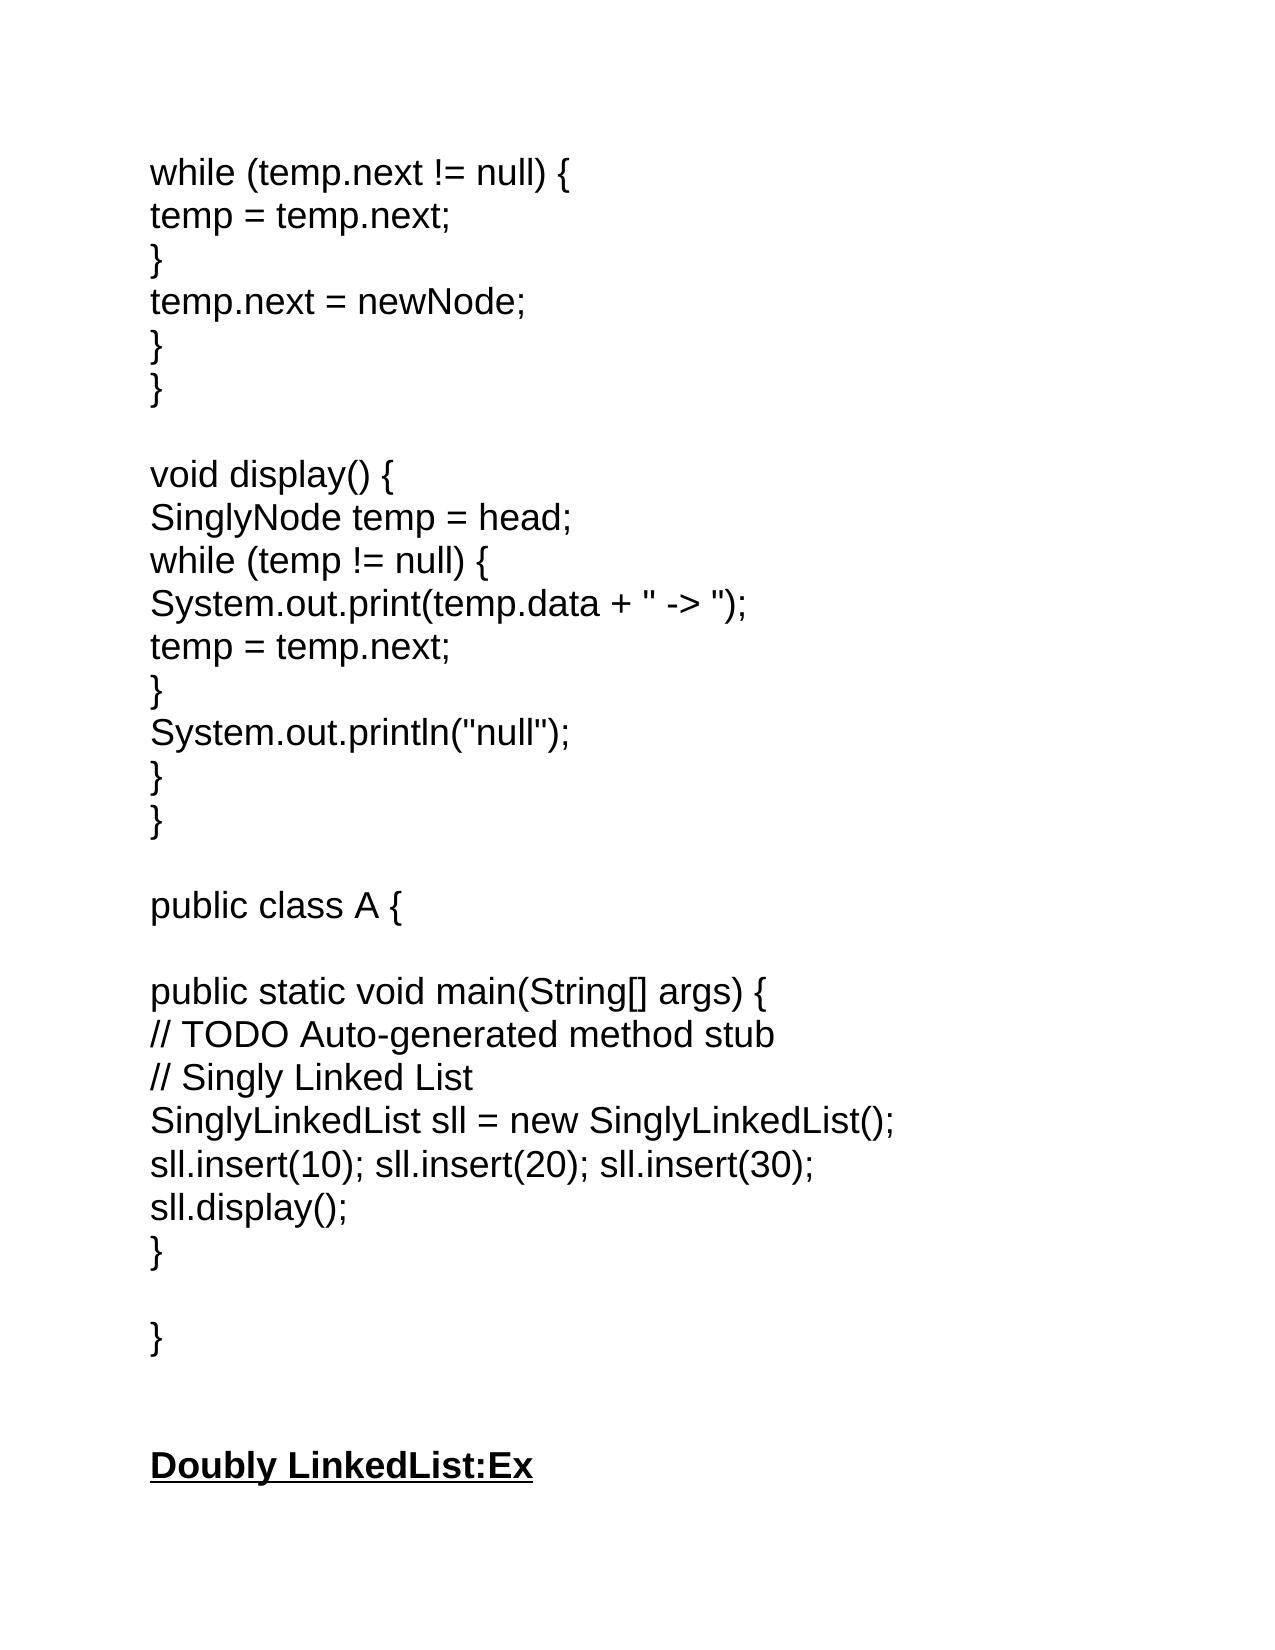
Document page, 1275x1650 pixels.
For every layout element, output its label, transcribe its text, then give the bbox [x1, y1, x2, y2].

text temp = temp.next; [150, 624, 1125, 667]
text SinglyNode temp = head; [150, 495, 1125, 538]
text public class A { [150, 883, 1125, 926]
text System.out.println("null"); [150, 711, 1125, 754]
text temp.next = newNode; [150, 279, 1125, 322]
text } [150, 667, 1125, 711]
text Doubly LinkedList:Ex [150, 1444, 1125, 1487]
text sll.insert(10); sll.insert(20); sll.insert(30); [150, 1142, 1125, 1185]
text while (temp != null) { [150, 538, 1125, 581]
text } [150, 366, 1125, 409]
text while (temp.next != null) { [150, 150, 1125, 193]
text public static void main(String[] args) { [150, 969, 1125, 1012]
text } [150, 1314, 1125, 1357]
text } [150, 797, 1125, 840]
text temp = temp.next; [150, 193, 1125, 236]
text } [150, 322, 1125, 366]
text } [150, 236, 1125, 279]
text // Singly Linked List [150, 1056, 1125, 1099]
text System.out.print(temp.data + " -> "); [150, 581, 1125, 624]
text } [150, 1228, 1125, 1271]
text SinglyLinkedList sll = new SinglyLinkedList(); [150, 1099, 1125, 1142]
text sll.display(); [150, 1185, 1125, 1228]
text // TODO Auto-generated method stub [150, 1012, 1125, 1056]
text } [150, 754, 1125, 797]
text void display() { [150, 452, 1125, 495]
